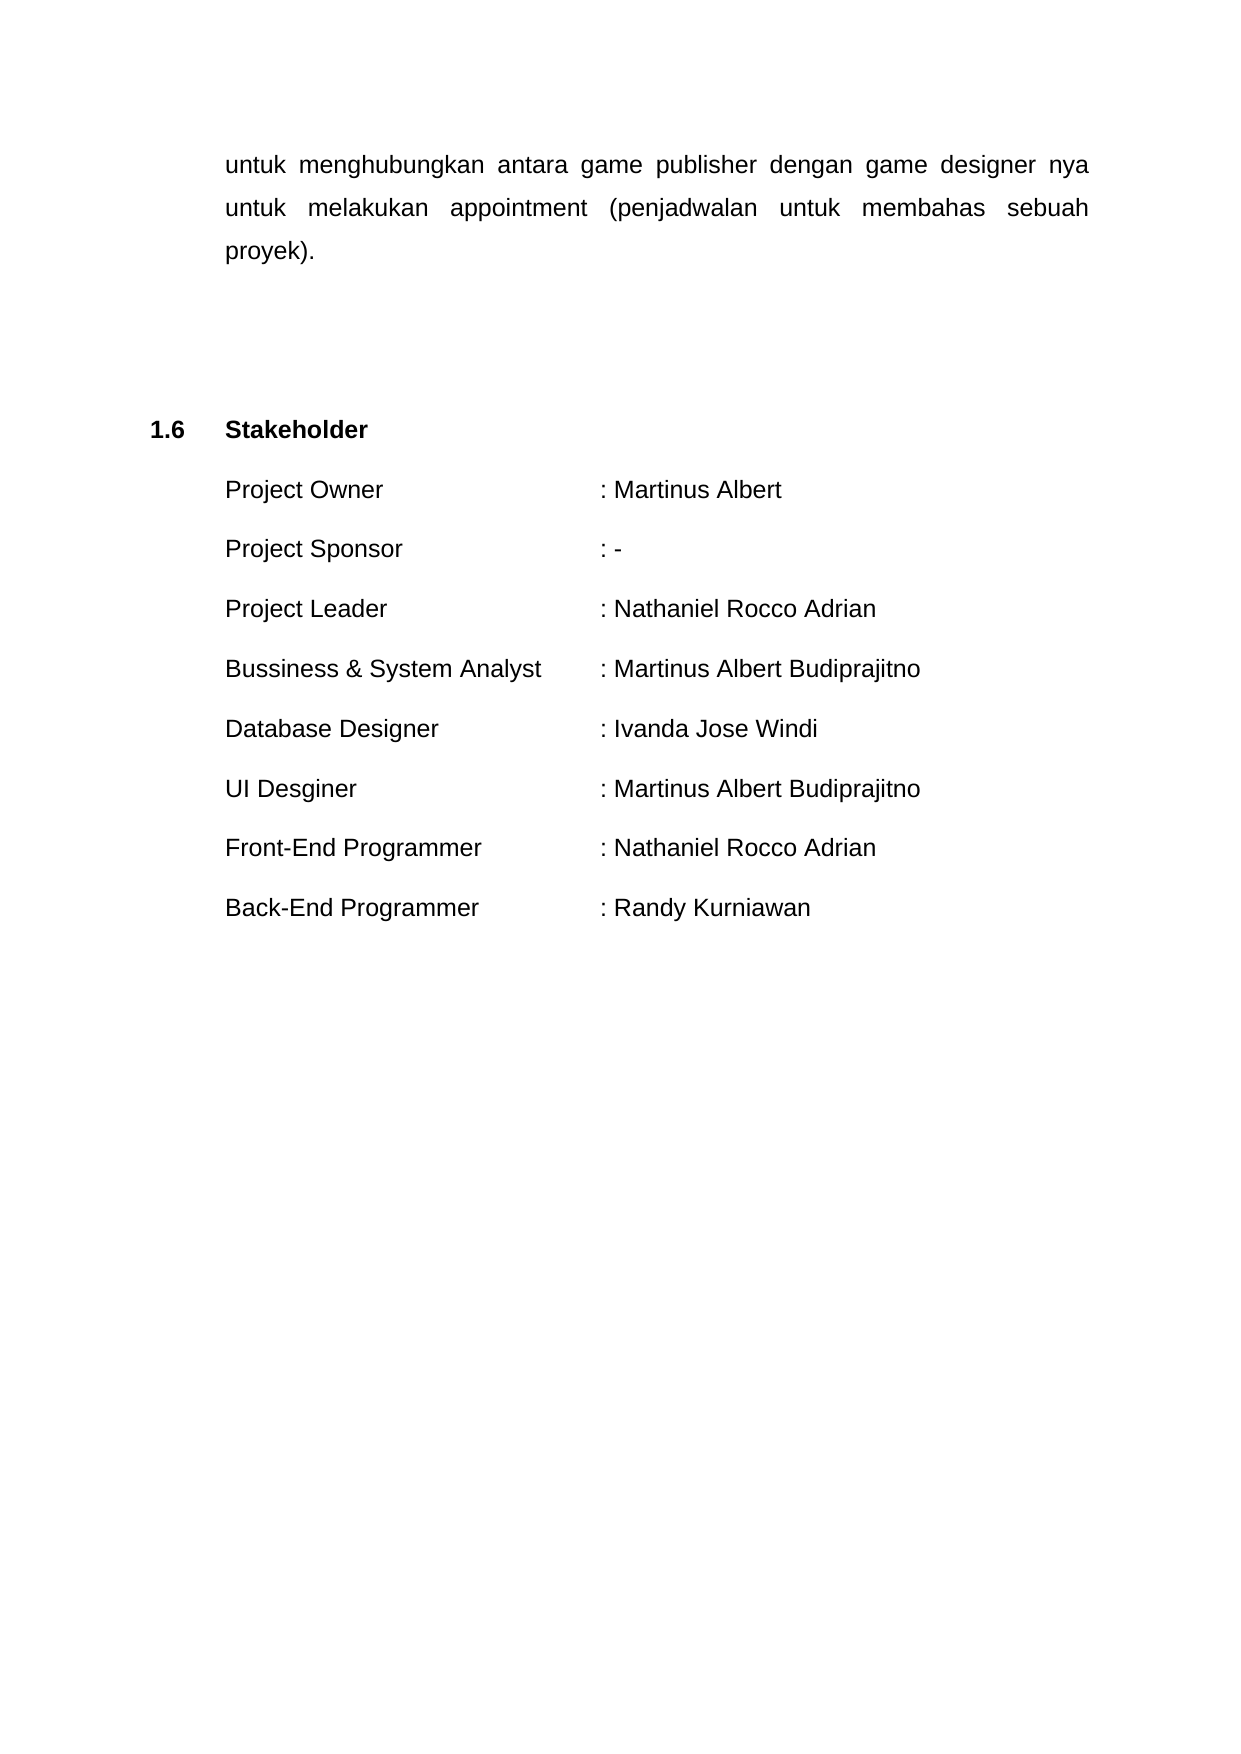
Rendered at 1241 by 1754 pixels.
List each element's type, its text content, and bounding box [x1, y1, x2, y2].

text 1.6 Stakeholder [150, 415, 1090, 444]
text Database Designer : Ivanda Jose Windi [150, 714, 1090, 743]
text Project Leader : Nathaniel Rocco Adrian [150, 594, 1090, 623]
text Project Sponsor : - [150, 534, 1090, 563]
text Bussiness & System Analyst : Martinus Albert Budiprajitno [150, 654, 1090, 683]
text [225, 150, 1090, 265]
text Front-End Programmer : Nathaniel Rocco Adrian [150, 833, 1090, 862]
text UI Desginer : Martinus Albert Budiprajitno [150, 774, 1090, 802]
text Project Owner : Martinus Albert [150, 475, 1090, 503]
text Back-End Programmer : Randy Kurniawan [150, 893, 1090, 922]
